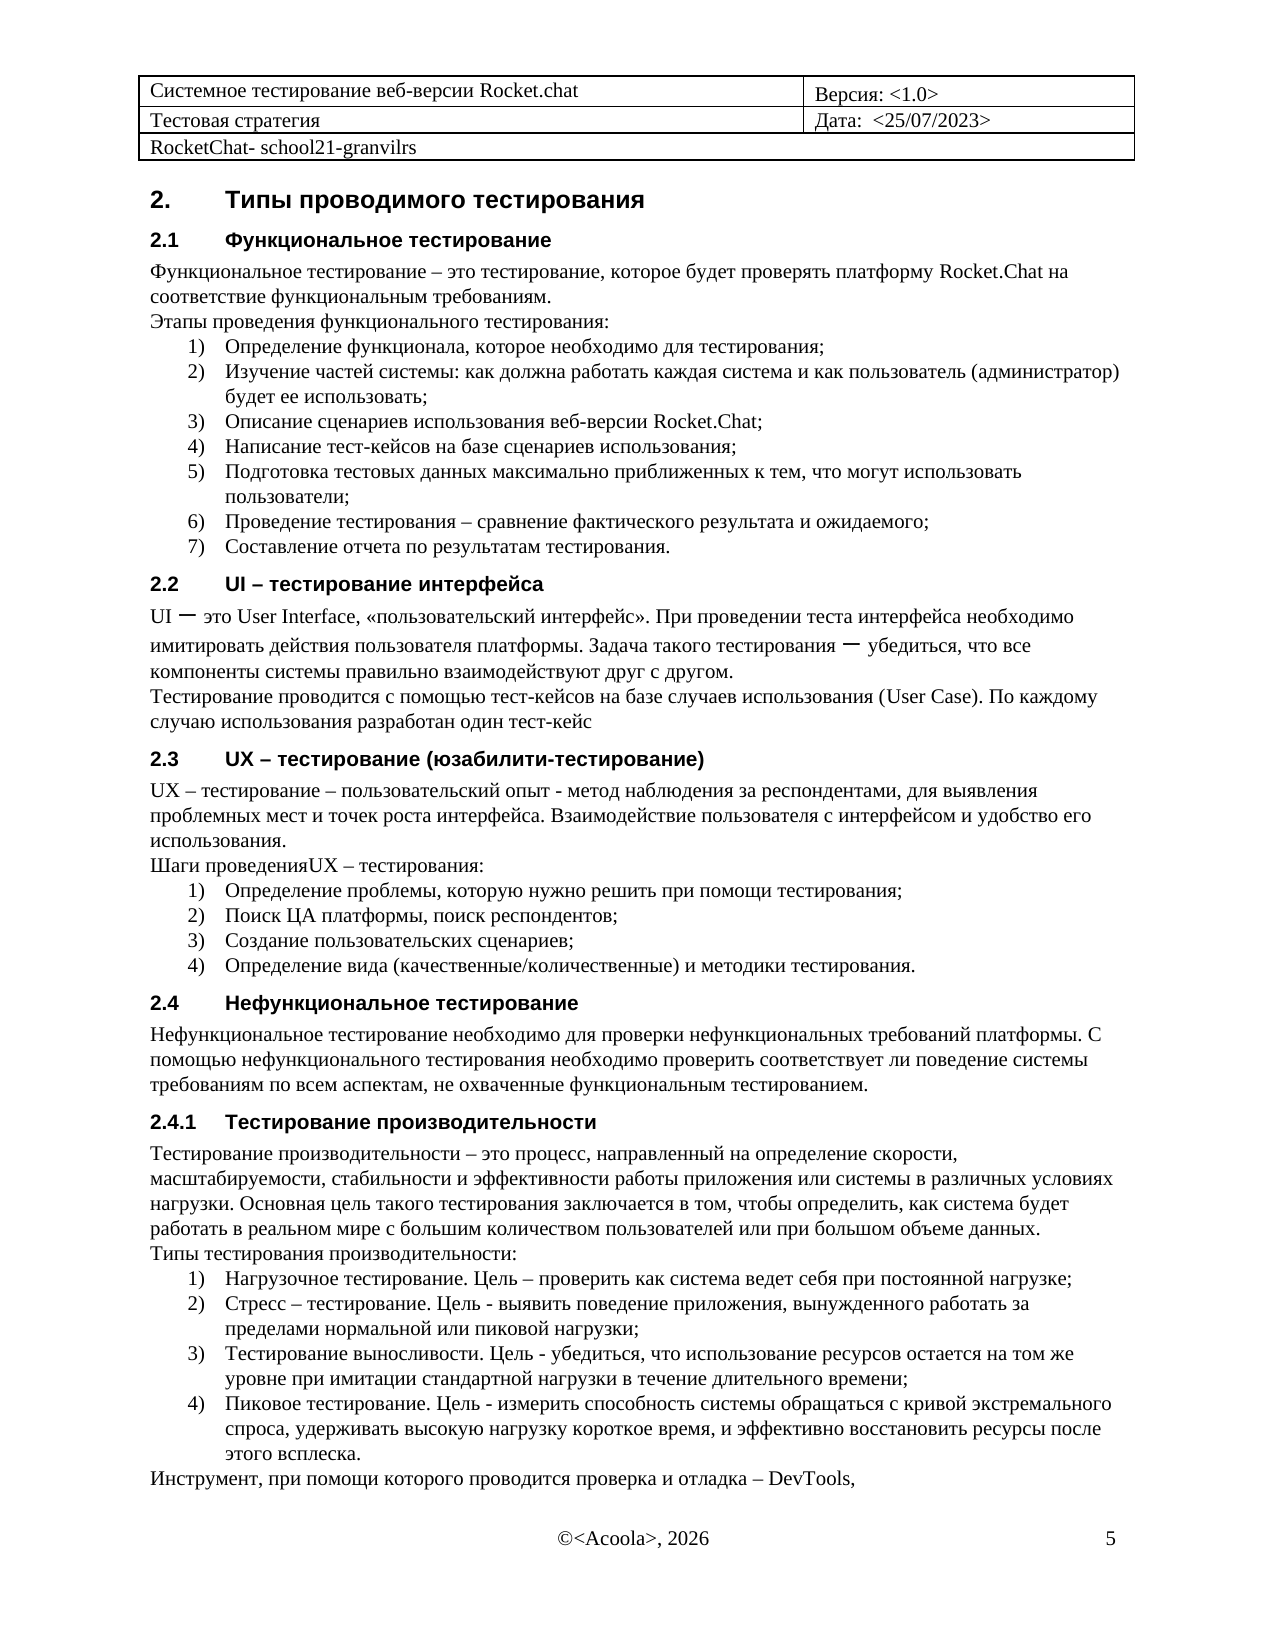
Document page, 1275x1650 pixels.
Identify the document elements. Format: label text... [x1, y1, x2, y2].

list Написание тест-кейсов на базе сценариев использования; [187, 433, 1125, 458]
list Определение вида (качественные/количественные) и методики тестирования. [187, 952, 1125, 977]
list Описание сценариев использования веб-версии Rocket.Chat; [187, 408, 1125, 433]
text Типы тестирования производительности: [150, 1240, 1125, 1265]
text Шаги проведенияUX – тестирования: [150, 852, 1125, 877]
subtitle Тестирование производительности [150, 1108, 1125, 1133]
subtitle Нефункциональное тестирование [150, 990, 1125, 1015]
list Нагрузочное тестирование. Цель – проверить как система ведет себя при постоянной нагрузке; [187, 1265, 1125, 1290]
list Тестирование выносливости. Цель - убедиться, что использование ресурсов остается на том же уровне при имитации стандартной нагрузки в течение длительного времени; [187, 1340, 1125, 1390]
list Проведение тестирования – сравнение фактического результата и ожидаемого; [187, 508, 1125, 533]
list Изучение частей системы: как должна работать каждая система и как пользователь (администратор) будет ее использовать; [187, 358, 1125, 408]
text Нефункциональное тестирование необходимо для проверки нефункциональных требований платформы. С помощью нефункционального тестирования необходимо проверить соответствует ли поведение системы требованиям по всем аспектам, не охваченные функциональным тестированием. [150, 1021, 1125, 1096]
subtitle Функциональное тестирование [150, 227, 1125, 252]
list Определение проблемы, которую нужно решить при помощи тестирования; [187, 877, 1125, 902]
text Тестирование производительности – это процесс, направленный на определение скорости, масштабируемости, стабильности и эффективности работы приложения или системы в различных условиях нагрузки. Основная цель такого тестирования заключается в том, чтобы определить, как система будет работать в реальном мире с большим количеством пользователей или при большом объеме данных. [150, 1140, 1125, 1240]
subtitle UX – тестирование (юзабилити-тестирование) [150, 746, 1125, 771]
list Составление отчета по результатам тестирования. [187, 533, 1125, 558]
list Стресс – тестирование. Цель - выявить поведение приложения, вынужденного работать за пределами нормальной или пиковой нагрузки; [187, 1290, 1125, 1340]
text Тестирование проводится с помощью тест-кейсов на базе случаев использования (User Case). По каждому случаю использования разработан один тест-кейс [150, 683, 1125, 733]
list Определение функционала, которое необходимо для тестирования; [187, 333, 1125, 358]
list Подготовка тестовых данных максимально приближенных к тем, что могут использовать пользователи; [187, 458, 1125, 508]
subtitle UI – тестирование интерфейса [150, 570, 1125, 595]
text UX – тестирование – пользовательский опыт - метод наблюдения за респондентами, для выявления проблемных мест и точек роста интерфейса. Взаимодействие пользователя с интерфейсом и удобство его использования. [150, 777, 1125, 852]
text Этапы проведения функционального тестирования: [150, 308, 1125, 333]
text Функциональное тестирование – это тестирование, которое будет проверять платформу Rocket.Chat на соответствие функциональным требованиям. [150, 258, 1125, 308]
text Инструмент, при помощи которого проводится проверка и отладка – DevTools, [150, 1465, 1125, 1490]
text UI ー это User Interface, «пользовательский интерфейс». При проведении теста интерфейса необходимо имитировать действия пользователя платформы. Задача такого тестирования ー убедиться, что все компоненты системы правильно взаимодействуют друг с другом. [150, 602, 1125, 683]
subtitle Типы проводимого тестирования [150, 185, 1125, 214]
list Поиск ЦА платформы, поиск респондентов; [187, 902, 1125, 927]
list Пиковое тестирование. Цель - измерить способность системы обращаться с кривой экстремального спроса, удерживать высокую нагрузку короткое время, и эффективно восстановить ресурсы после этого всплеска. [187, 1390, 1125, 1465]
list Создание пользовательских сценариев; [187, 927, 1125, 952]
